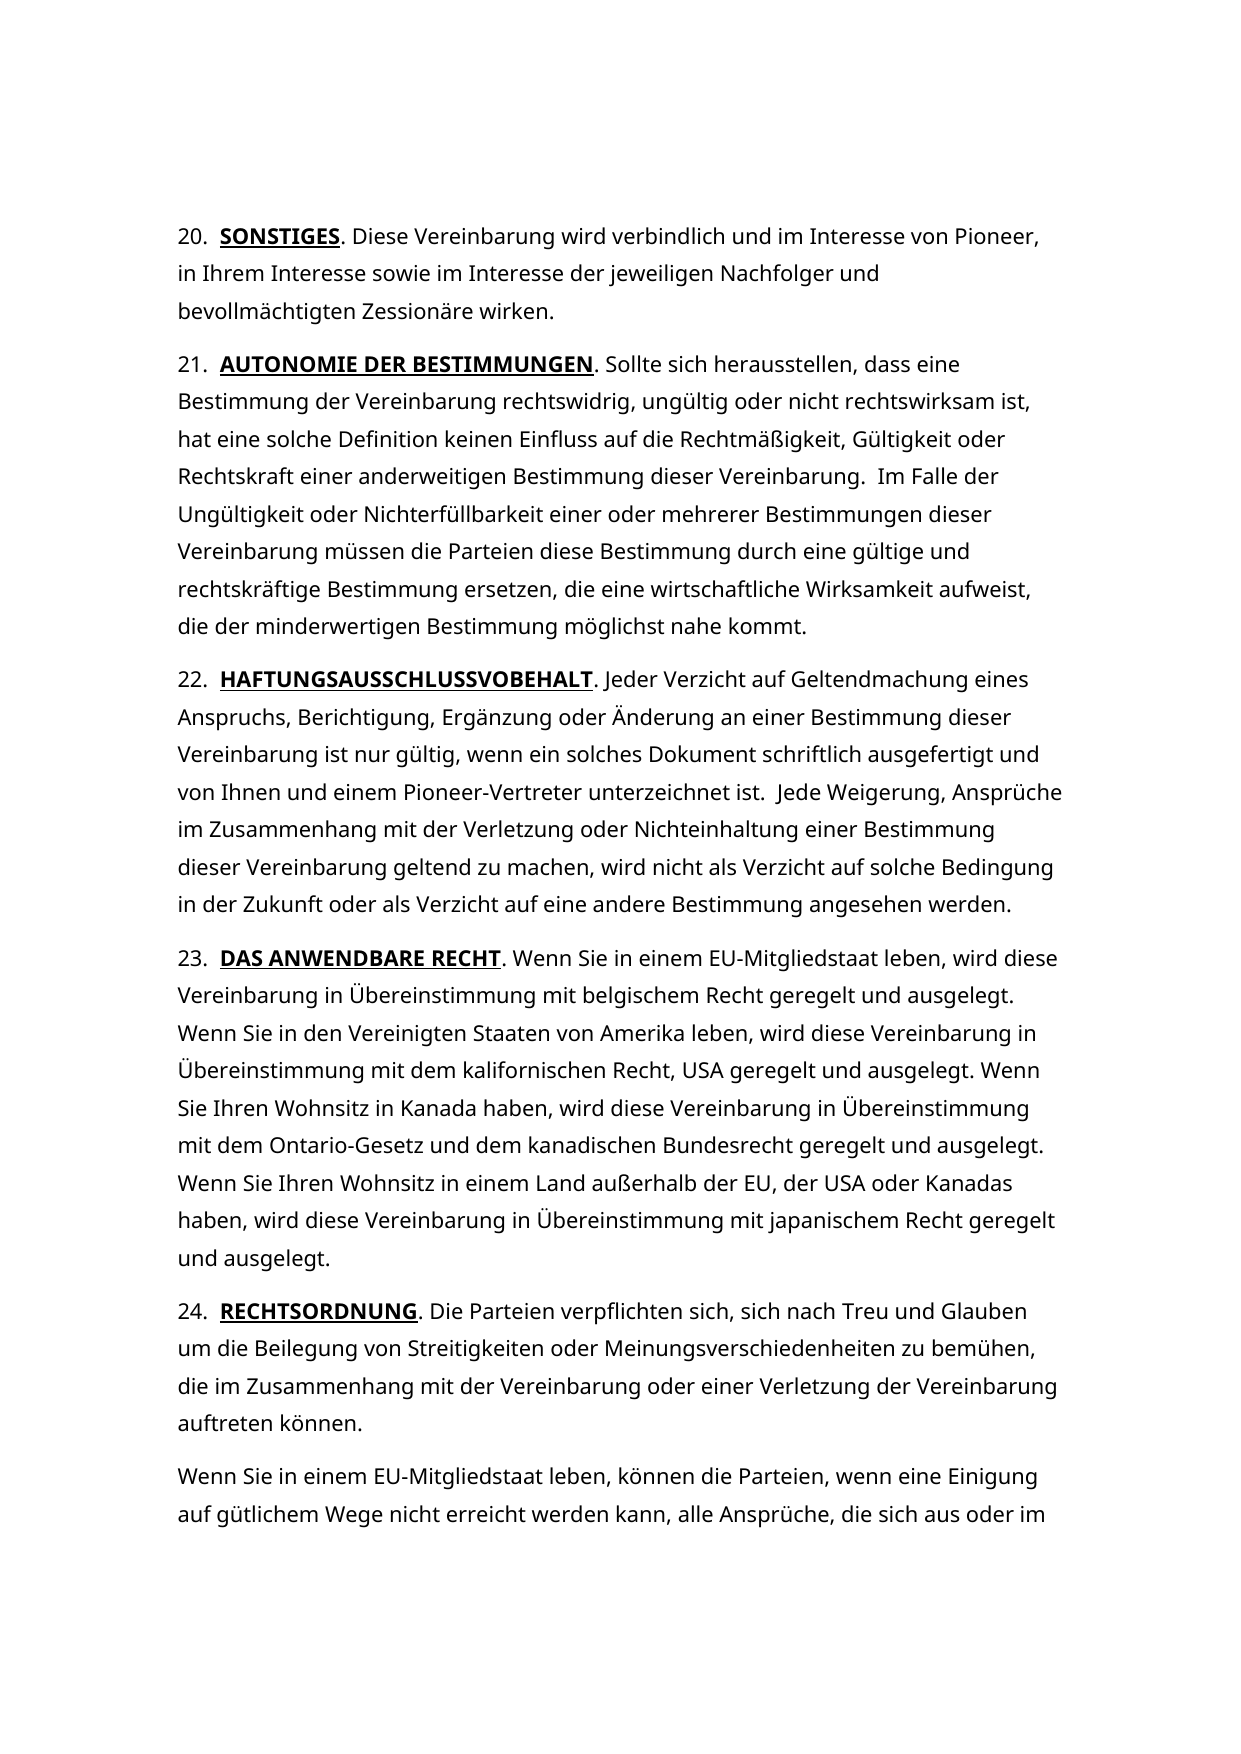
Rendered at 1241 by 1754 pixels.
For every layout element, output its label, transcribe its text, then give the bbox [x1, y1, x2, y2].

text 24. RECHTSORDNUNG. Die Parteien verpflichten sich, sich nach Treu und Glauben um die Beilegung von Streitigkeiten oder Meinungsverschiedenheiten zu bemühen, die im Zusammenhang mit der Vereinbarung oder einer Verletzung der Vereinbarung auftreten können. [177, 1292, 1063, 1442]
text 21. AUTONOMIE DER BESTIMMUNGEN. Sollte sich herausstellen, dass eine Bestimmung der Vereinbarung rechtswidrig, ungültig oder nicht rechtswirksam ist, hat eine solche Definition keinen Einfluss auf die Rechtmäßigkeit, Gültigkeit oder Rechtskraft einer anderweitigen Bestimmung dieser Vereinbarung. Im Falle der Ungültigkeit oder Nichterfüllbarkeit einer oder mehrerer Bestimmungen dieser Vereinbarung müssen die Parteien diese Bestimmung durch eine gültige und rechtskräftige Bestimmung ersetzen, die eine wirtschaftliche Wirksamkeit aufweist, die der minderwertigen Bestimmung möglichst nahe kommt. [177, 345, 1063, 645]
text 22. HAFTUNGSAUSSCHLUSSVOBEHALT. Jeder Verzicht auf Geltendmachung eines Anspruchs, Berichtigung, Ergänzung oder Änderung an einer Bestimmung dieser Vereinbarung ist nur gültig, wenn ein solches Dokument schriftlich ausgefertigt und von Ihnen und einem Pioneer-Vertreter unterzeichnet ist. Jede Weigerung, Ansprüche im Zusammenhang mit der Verletzung oder Nichteinhaltung einer Bestimmung dieser Vereinbarung geltend zu machen, wird nicht als Verzicht auf solche Bedingung in der Zukunft oder als Verzicht auf eine andere Bestimmung angesehen werden. [177, 661, 1063, 923]
text 20. SONSTIGES. Diese Vereinbarung wird verbindlich und im Interesse von Pioneer, in Ihrem Interesse sowie im Interesse der jeweiligen Nachfolger und bevollmächtigten Zessionäre wirken. [177, 217, 1063, 329]
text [177, 1457, 1063, 1532]
text 23. DAS ANWENDBARE RECHT. Wenn Sie in einem EU-Mitgliedstaat leben, wird diese Vereinbarung in Übereinstimmung mit belgischem Recht geregelt und ausgelegt. Wenn Sie in den Vereinigten Staaten von Amerika leben, wird diese Vereinbarung in Übereinstimmung mit dem kalifornischen Recht, USA geregelt und ausgelegt. Wenn Sie Ihren Wohnsitz in Kanada haben, wird diese Vereinbarung in Übereinstimmung mit dem Ontario-Gesetz und dem kanadischen Bundesrecht geregelt und ausgelegt. Wenn Sie Ihren Wohnsitz in einem Land außerhalb der EU, der USA oder Kanadas haben, wird diese Vereinbarung in Übereinstimmung mit japanischem Recht geregelt und ausgelegt. [177, 939, 1063, 1276]
